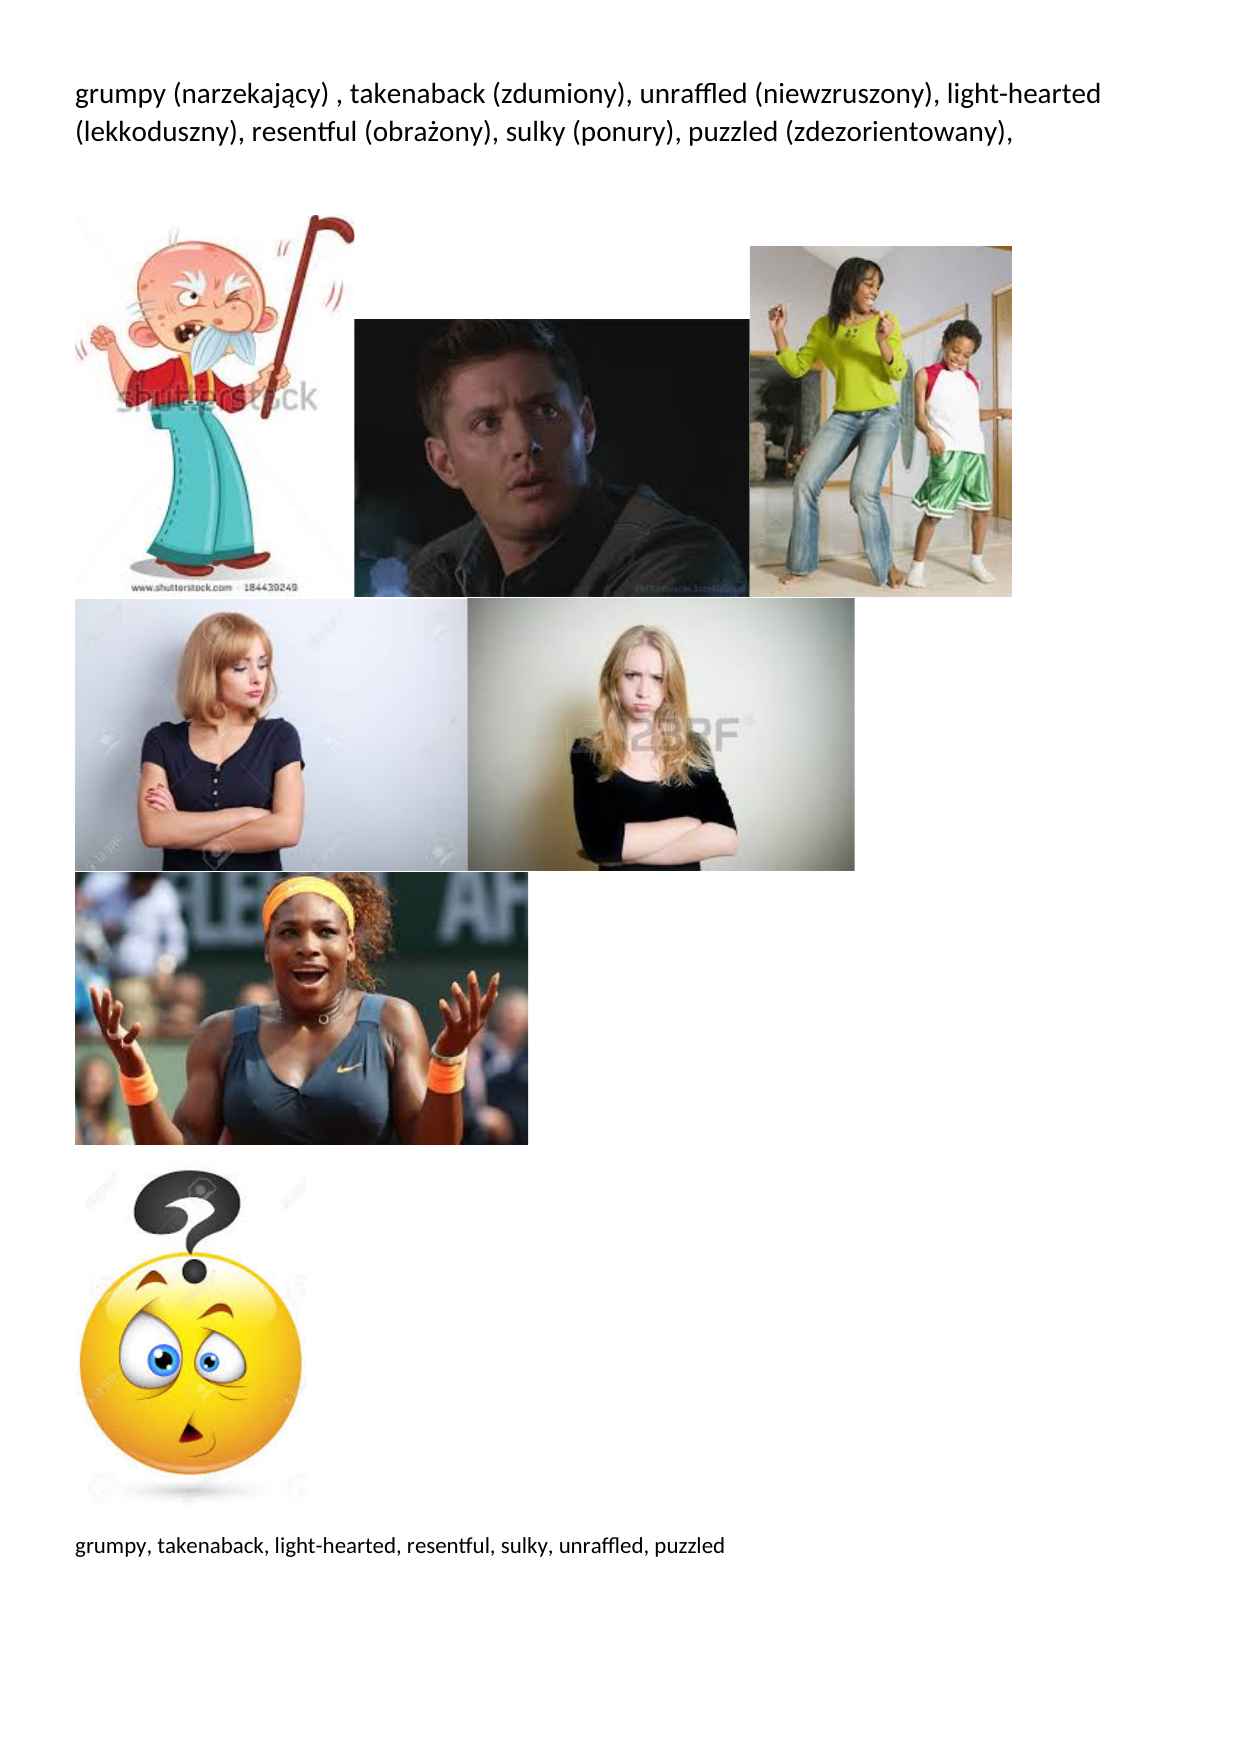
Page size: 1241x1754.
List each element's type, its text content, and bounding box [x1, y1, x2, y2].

picture [75, 215, 1012, 597]
picture [75, 598, 855, 871]
picture [75, 1163, 307, 1513]
text grumpy, takenaback, light-hearted, resentful, sulky, unraffled, puzzled [75, 1531, 1165, 1559]
picture [75, 872, 529, 1145]
text grumpy (narzekający) , takenaback (zdumiony), unraffled (niewzruszony), light-hearted (lekkoduszny), resentful (obrażony), sulky (ponury), puzzled (zdezorientowany), [75, 75, 1165, 149]
